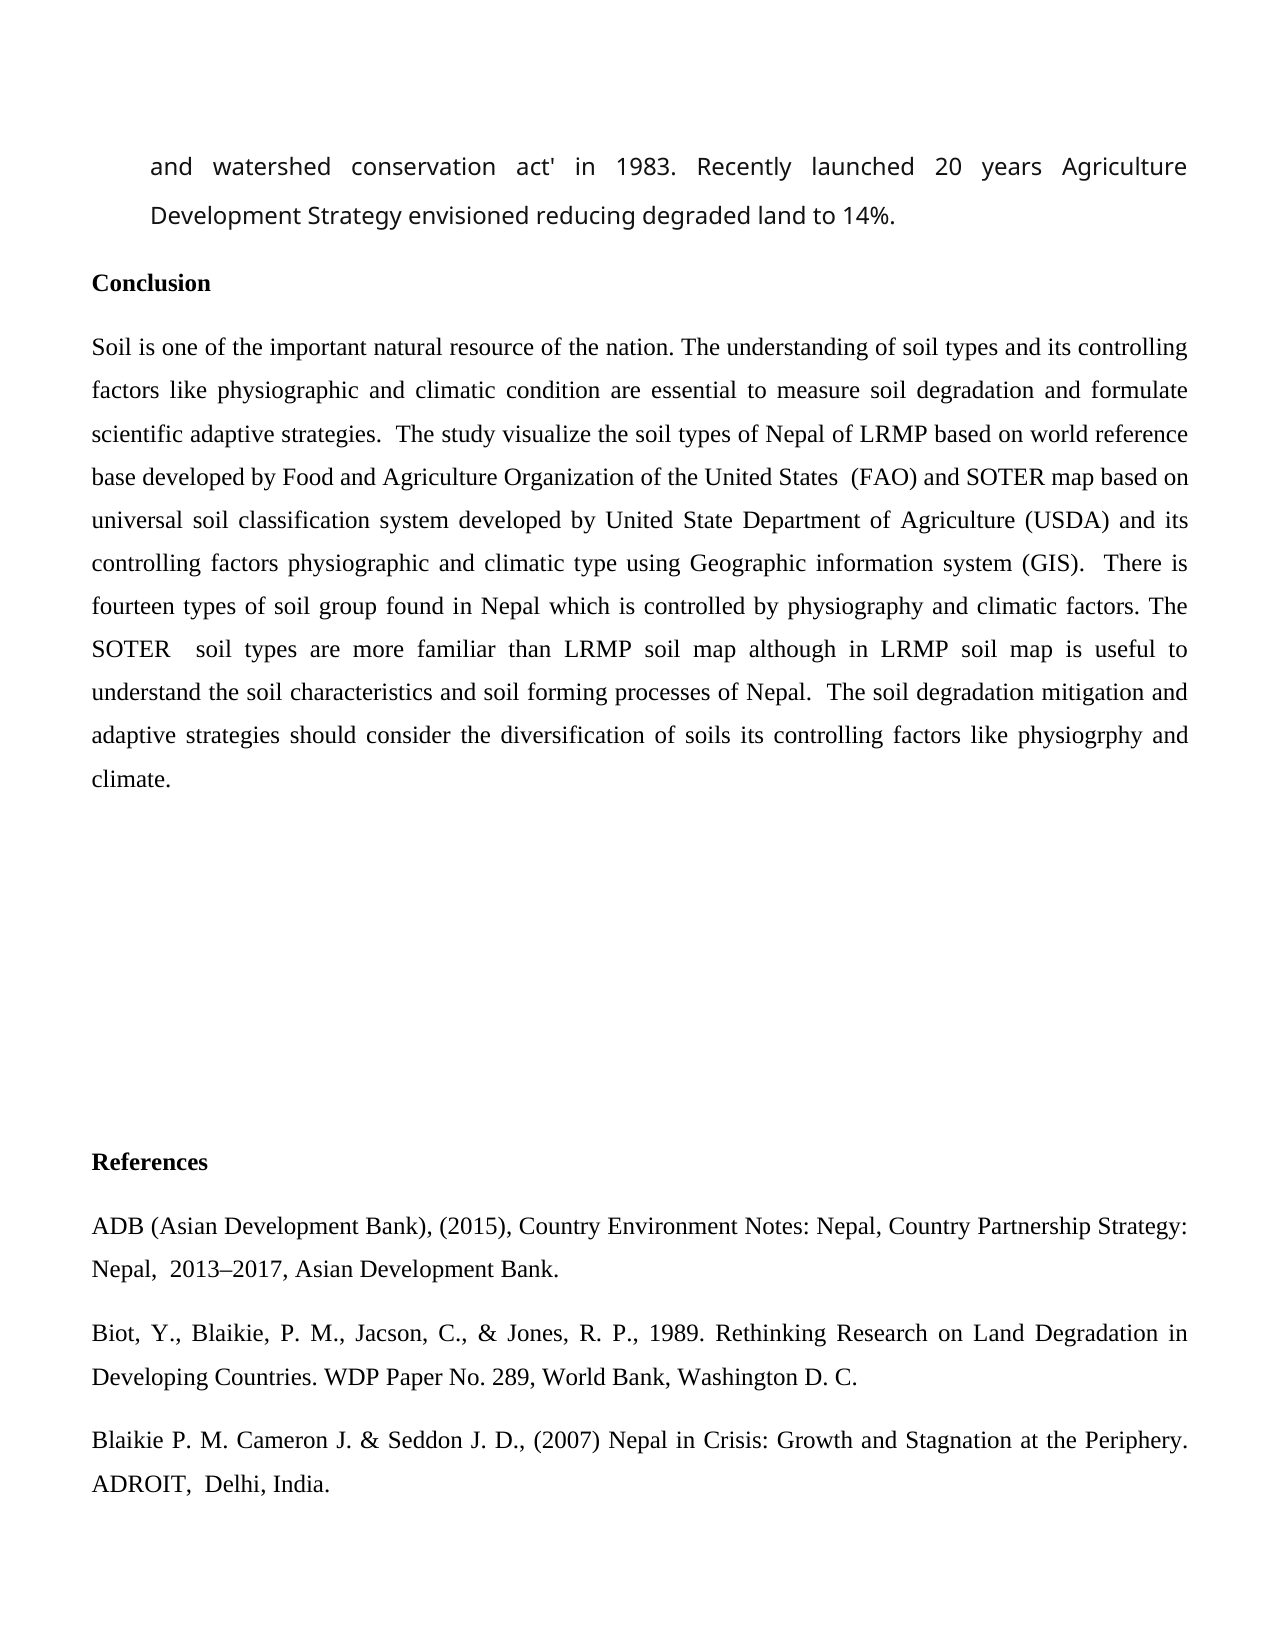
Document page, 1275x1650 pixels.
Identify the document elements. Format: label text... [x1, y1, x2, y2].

text Blaikie P. M. Cameron J. & Seddon J. D., (2007) Nepal in Crisis: Growth and Stagnation at the Periphery. ADROIT, Delhi, India. [91, 1426, 1189, 1497]
text ADB (Asian Development Bank), (2015), Country Environment Notes: Nepal, Country Partnership Strategy: Nepal, 2013–2017, Asian Development Bank. [91, 1211, 1189, 1283]
text Biot, Y., Blaikie, P. M., Jacson, C., & Jones, R. P., 1989. Rethinking Research on Land Degradation in Developing Countries. WDP Paper No. 289, World Bank, Washington D. C. [91, 1318, 1189, 1390]
text Conclusion [91, 268, 1189, 297]
text Soil is one of the important natural resource of the nation. The understanding of soil types and its controlling factors like physiographic and climatic condition are essential to measure soil degradation and formulate scientific adaptive strategies. The study visualize the soil types of Nepal of LRMP based on world reference base developed by Food and Agriculture Organization of the United States (FAO) and SOTER map based on universal soil classification system developed by United State Department of Agriculture (USDA) and its controlling factors physiographic and climatic type using Geographic information system (GIS). There is fourteen types of soil group found in Nepal which is controlled by physiography and climatic factors. The SOTER soil types are more familiar than LRMP soil map although in LRMP soil map is useful to understand the soil characteristics and soil forming processes of Nepal. The soil degradation mitigation and adaptive strategies should consider the diversification of soils its controlling factors like physiogrphy and climate. [91, 332, 1189, 792]
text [150, 150, 1189, 231]
text References [91, 1147, 1189, 1176]
